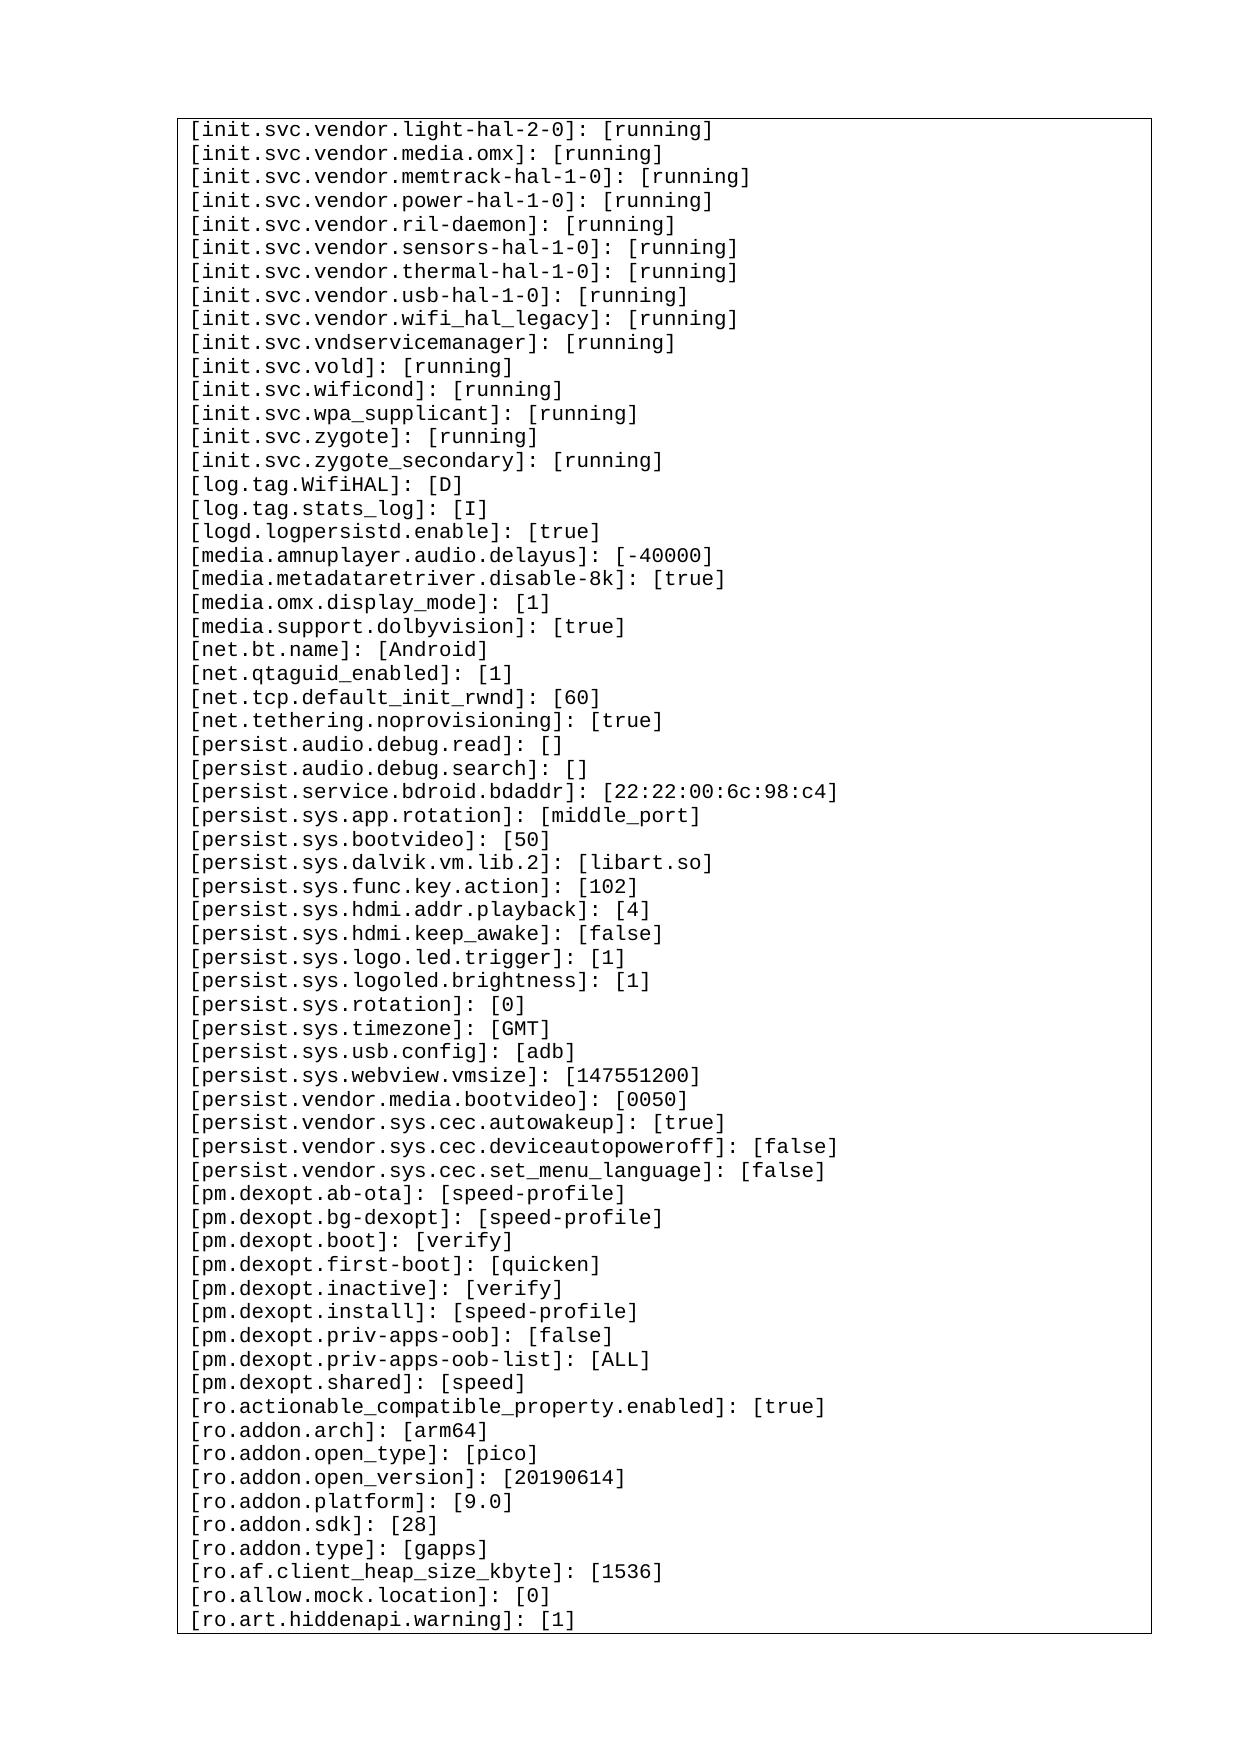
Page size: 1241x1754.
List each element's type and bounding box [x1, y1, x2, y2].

table_header [178, 119, 1151, 1632]
